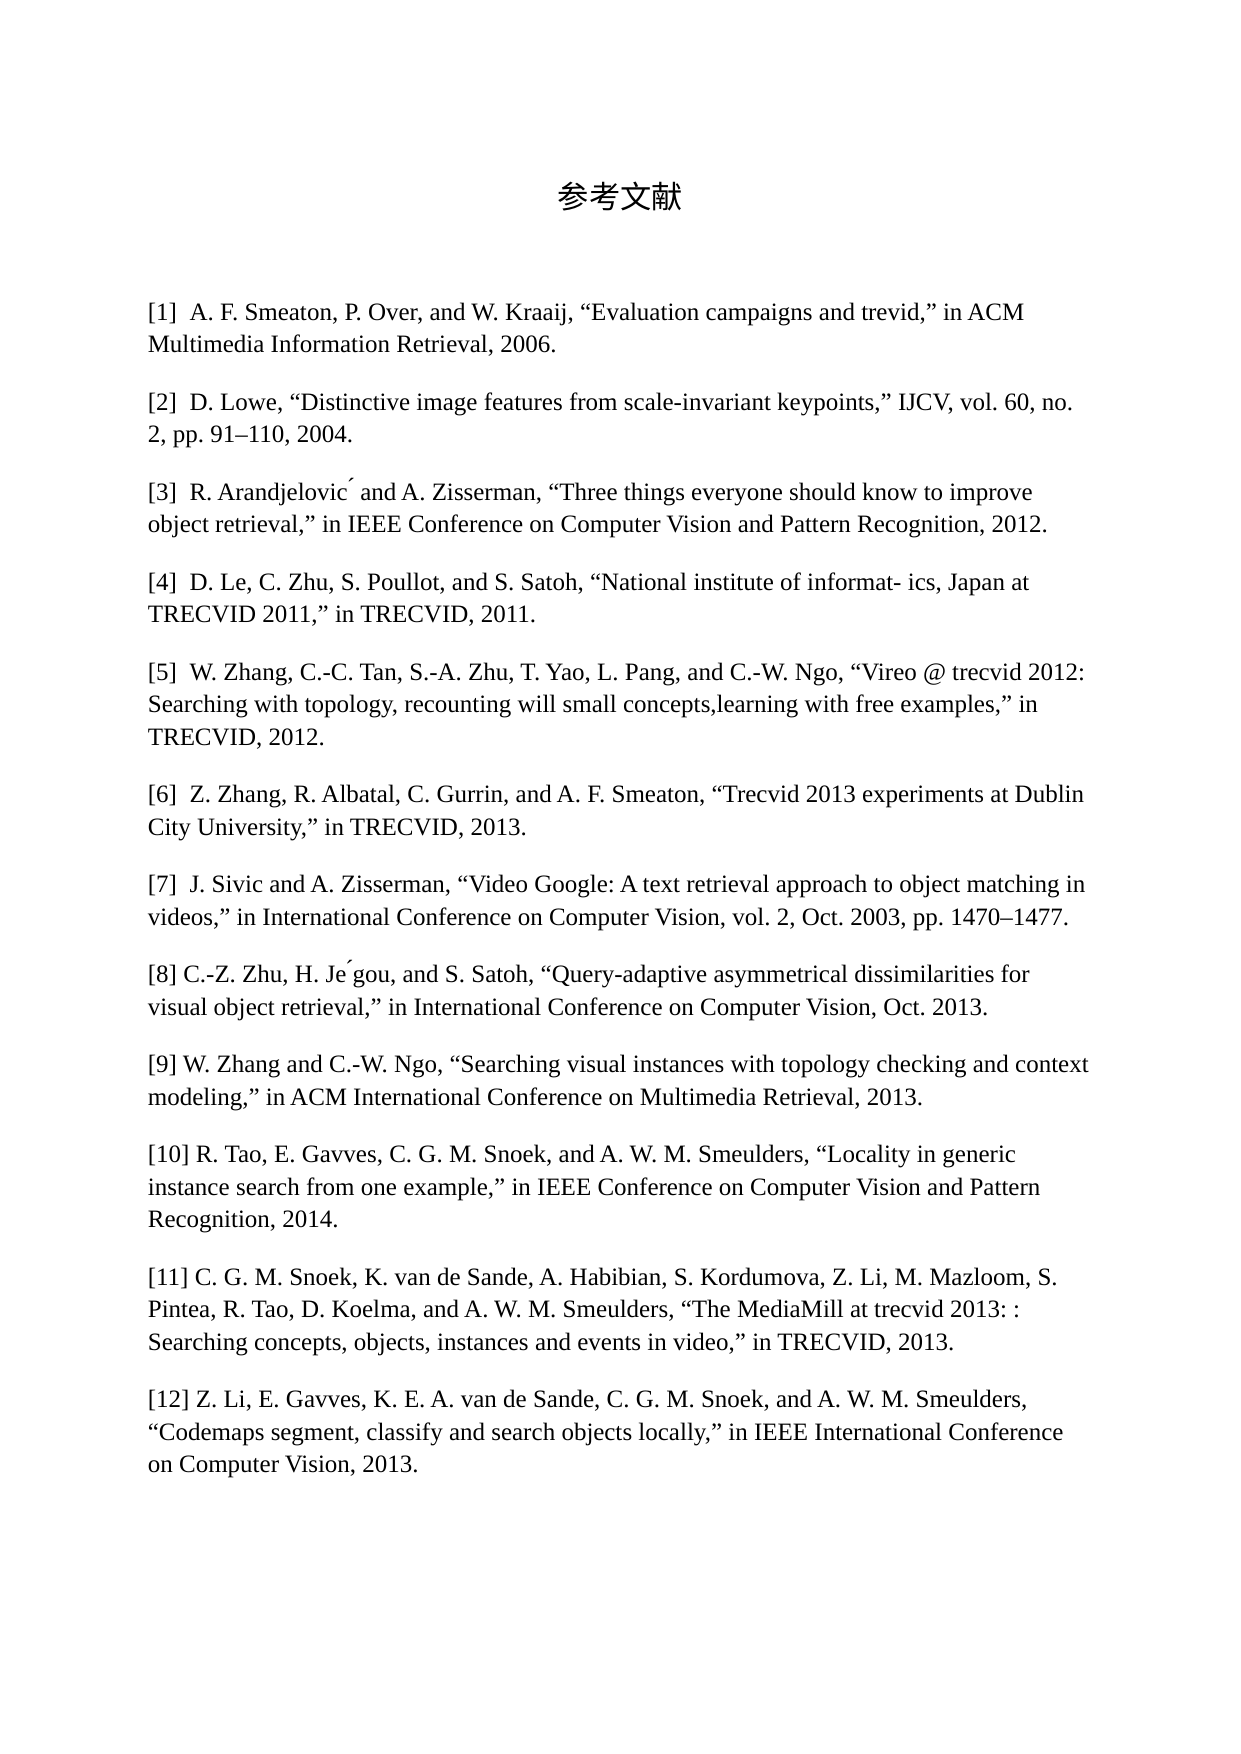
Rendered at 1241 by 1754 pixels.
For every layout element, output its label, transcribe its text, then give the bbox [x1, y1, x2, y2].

text [11] C. G. M. Snoek, K. van de Sande, A. Habibian, S. Kordumova, Z. Li, M. Mazloom, S. Pintea, R. Tao, D. Koelma, and A. W. M. Smeulders, “The MediaMill at trecvid 2013: : Searching concepts, objects, instances and events in video,” in TRECVID, 2013. [148, 1260, 1092, 1357]
text [10] R. Tao, E. Gavves, C. G. M. Snoek, and A. W. M. Smeulders, “Locality in generic instance search from one example,” in IEEE Conference on Computer Vision and Pattern Recognition, 2014. [148, 1137, 1092, 1235]
text [12] Z. Li, E. Gavves, K. E. A. van de Sande, C. G. M. Snoek, and A. W. M. Smeulders, “Codemaps segment, classify and search objects locally,” in IEEE International Conference on Computer Vision, 2013. [148, 1382, 1092, 1480]
text [9] W. Zhang and C.-W. Ngo, “Searching visual instances with topology checking and context modeling,” in ACM International Conference on Multimedia Retrieval, 2013. [148, 1047, 1092, 1112]
text [3] R. Arandjelovic ́ and A. Zisserman, “Three things everyone should know to improve object retrieval,” in IEEE Conference on Computer Vision and Pattern Recognition, 2012. [148, 475, 1092, 540]
text [2] D. Lowe, “Distinctive image features from scale-invariant keypoints,” IJCV, vol. 60, no. 2, pp. 91–110, 2004. [148, 385, 1092, 450]
title 参考文献 [148, 162, 1092, 227]
text [1] A. F. Smeaton, P. Over, and W. Kraaij, “Evaluation campaigns and trevid,” in ACM Multimedia Information Retrieval, 2006. [148, 295, 1092, 360]
text [8] C.-Z. Zhu, H. Je ́gou, and S. Satoh, “Query-adaptive asymmetrical dissimilarities for visual object retrieval,” in International Conference on Computer Vision, Oct. 2013. [148, 957, 1092, 1022]
text [4] D. Le, C. Zhu, S. Poullot, and S. Satoh, “National institute of informat- ics, Japan at TRECVID 2011,” in TRECVID, 2011. [148, 565, 1092, 630]
text [5] W. Zhang, C.-C. Tan, S.-A. Zhu, T. Yao, L. Pang, and C.-W. Ngo, “Vireo @ trecvid 2012: Searching with topology, recounting will small concepts,learning with free examples,” in TRECVID, 2012. [148, 655, 1092, 752]
text [6] Z. Zhang, R. Albatal, C. Gurrin, and A. F. Smeaton, “Trecvid 2013 experiments at Dublin City University,” in TRECVID, 2013. [148, 777, 1092, 842]
text [7] J. Sivic and A. Zisserman, “Video Google: A text retrieval approach to object matching in videos,” in International Conference on Computer Vision, vol. 2, Oct. 2003, pp. 1470–1477. [148, 867, 1092, 932]
